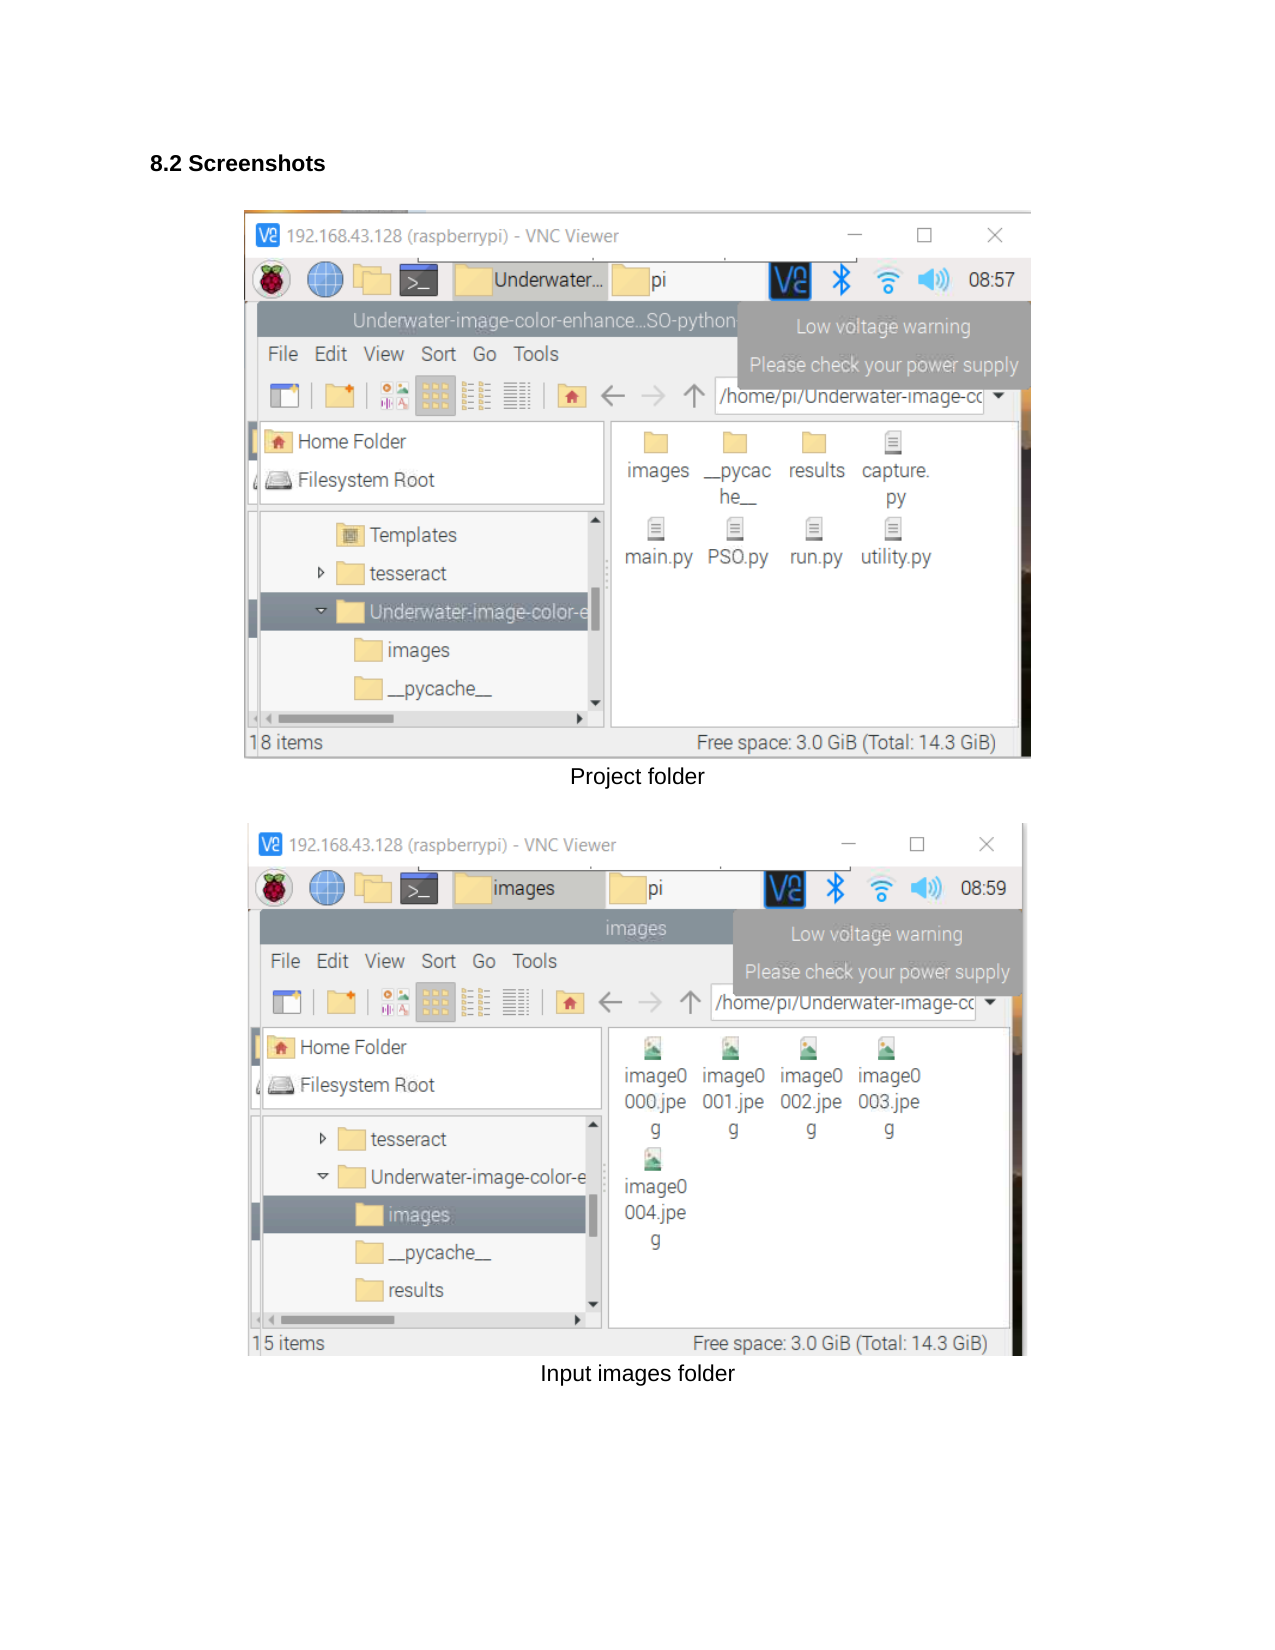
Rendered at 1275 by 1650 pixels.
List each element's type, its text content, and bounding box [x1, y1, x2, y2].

picture [247, 823, 1028, 1356]
text Input images folder [150, 1360, 1125, 1386]
text 8.2 Screenshots [150, 150, 1125, 176]
text Project folder [150, 763, 1125, 789]
picture [244, 210, 1031, 759]
